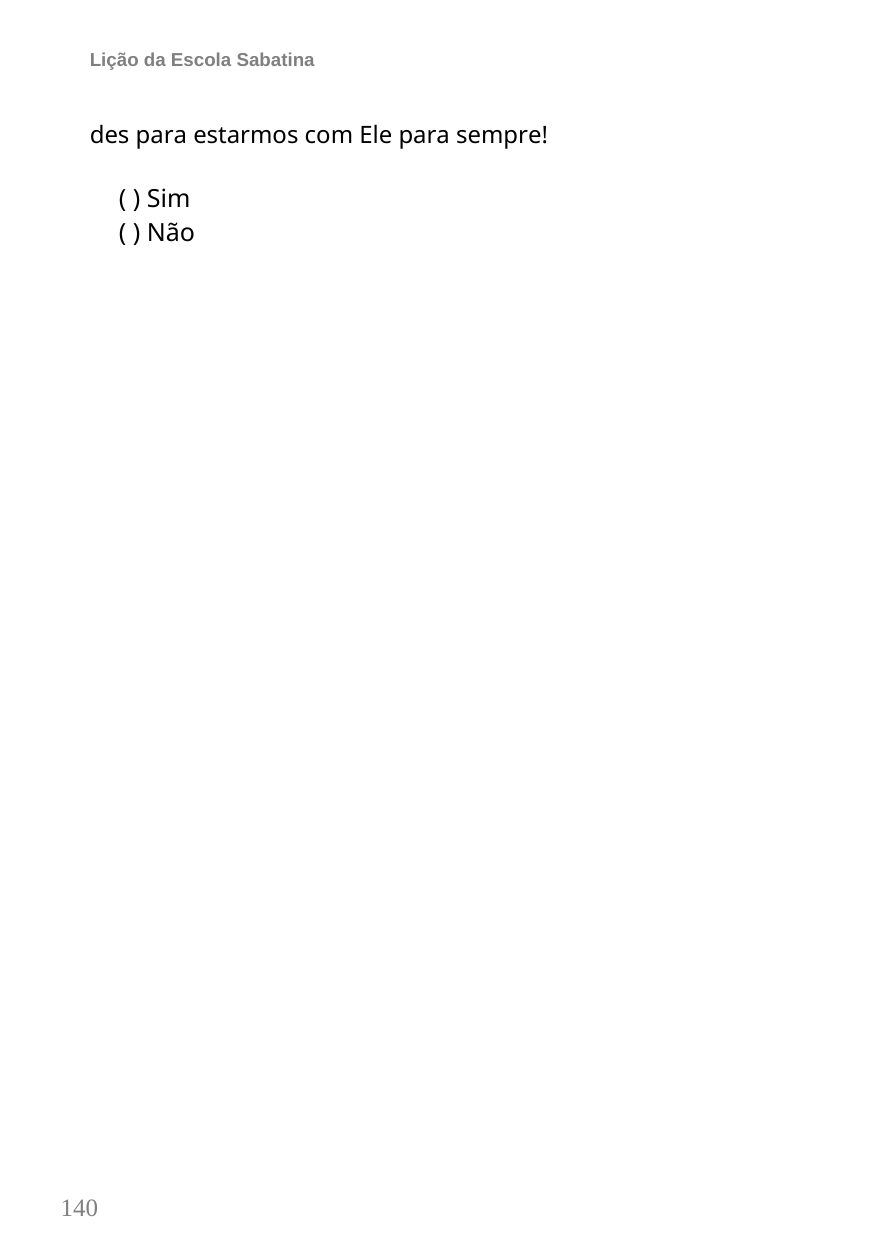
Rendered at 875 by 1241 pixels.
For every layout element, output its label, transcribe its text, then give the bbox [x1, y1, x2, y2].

text 140 [60, 1193, 724, 1222]
text des para estarmos com Ele para sempre! [89, 118, 724, 151]
text ( ) Sim [119, 181, 724, 215]
text ( ) Não [119, 215, 724, 249]
text Lição da Escola Sabatina [89, 49, 724, 70]
